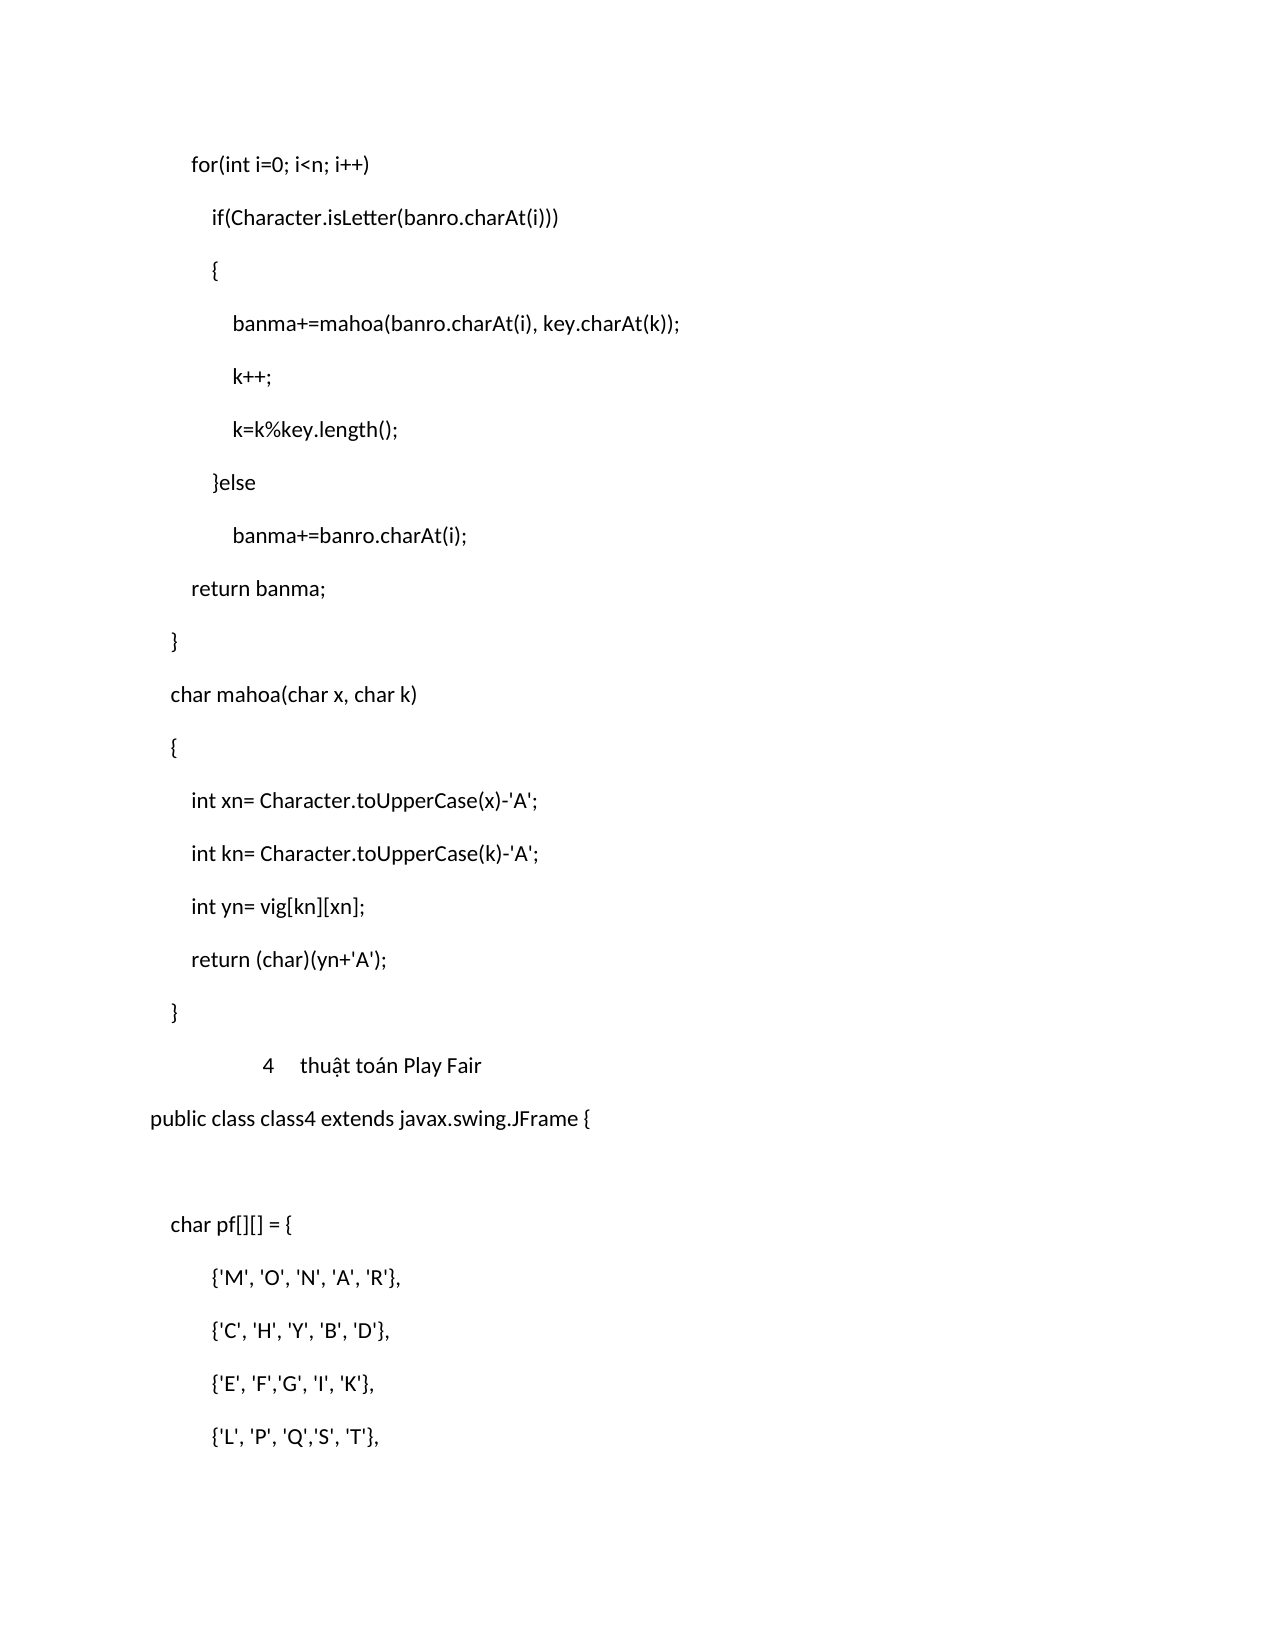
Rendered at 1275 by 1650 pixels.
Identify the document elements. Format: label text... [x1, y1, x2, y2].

text {'M', 'O', 'N', 'A', 'R'}, [150, 1263, 1125, 1291]
text k++; [150, 362, 1125, 390]
text {'L', 'P', 'Q','S', 'T'}, [150, 1422, 1125, 1451]
text } [150, 627, 1125, 655]
text return banma; [150, 574, 1125, 602]
text { [150, 256, 1125, 284]
text { [150, 733, 1125, 761]
text {'C', 'H', 'Y', 'B', 'D'}, [150, 1316, 1125, 1344]
text if(Character.isLetter(banro.charAt(i))) [150, 203, 1125, 231]
text banma+=mahoa(banro.charAt(i), key.charAt(k)); [150, 309, 1125, 337]
text for(int i=0; i<n; i++) [150, 150, 1125, 178]
list thuật toán Play Fair [262, 1051, 1125, 1079]
text }else [150, 468, 1125, 496]
text banma+=banro.charAt(i); [150, 521, 1125, 549]
text } [150, 998, 1125, 1026]
text public class class4 extends javax.swing.JFrame { [150, 1104, 1125, 1132]
text {'E', 'F','G', 'I', 'K'}, [150, 1369, 1125, 1397]
text return (char)(yn+'A'); [150, 945, 1125, 973]
text char pf[][] = { [150, 1210, 1125, 1238]
text char mahoa(char x, char k) [150, 680, 1125, 708]
text int kn= Character.toUpperCase(k)-'A'; [150, 839, 1125, 867]
text int xn= Character.toUpperCase(x)-'A'; [150, 786, 1125, 814]
text int yn= vig[kn][xn]; [150, 892, 1125, 920]
text k=k%key.length(); [150, 415, 1125, 443]
